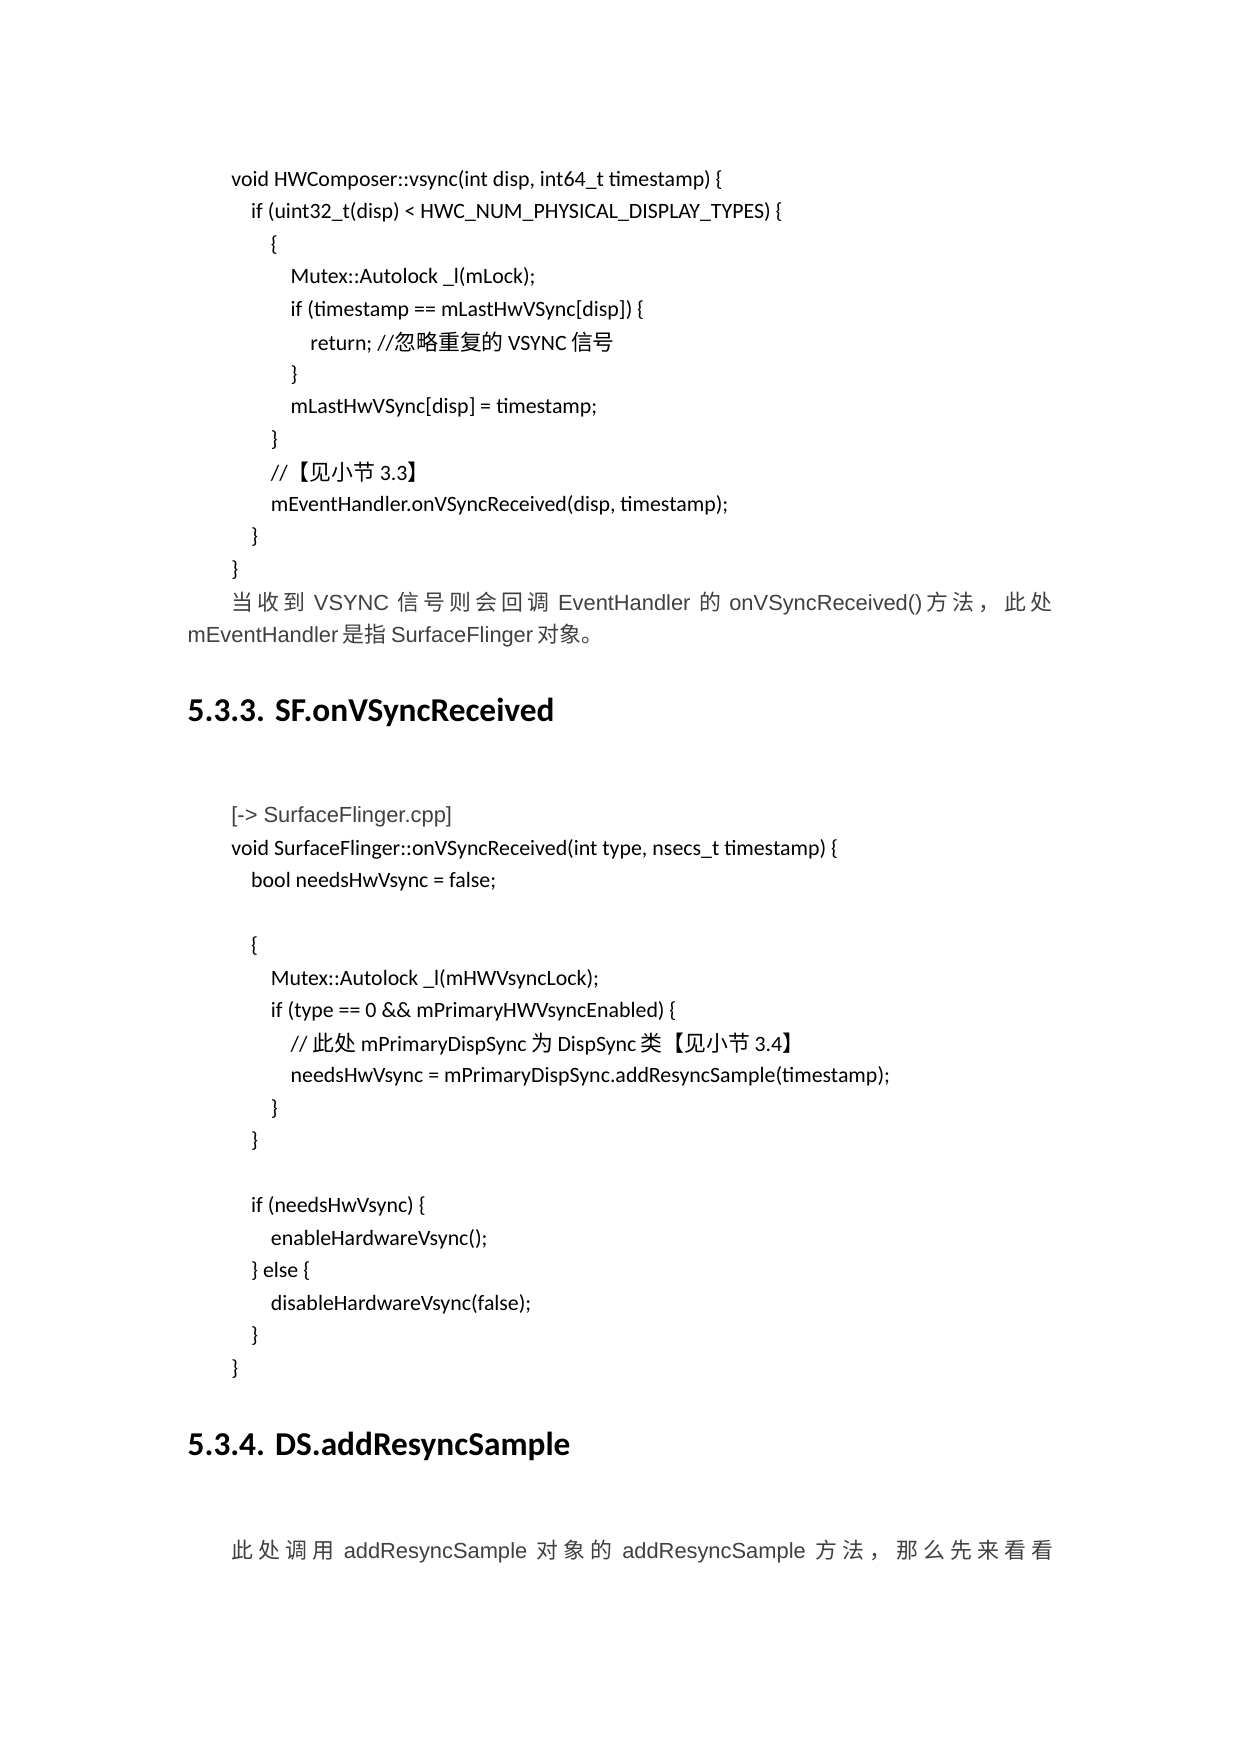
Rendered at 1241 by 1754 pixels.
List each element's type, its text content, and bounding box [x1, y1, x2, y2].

text Mutex::Autolock _l(mHWVsyncLock); [187, 961, 1053, 993]
text } [187, 1091, 1053, 1123]
text [-> SurfaceFlinger.cpp] [187, 798, 1053, 831]
text if (type == 0 && mPrimaryHWVsyncEnabled) { [187, 993, 1053, 1026]
text needsHwVsync = mPrimaryDispSync.addResyncSample(timestamp); [187, 1058, 1053, 1091]
text if (needsHwVsync) { [187, 1188, 1053, 1221]
text if (uint32_t(disp) < HWC_NUM_PHYSICAL_DISPLAY_TYPES) { [187, 194, 1053, 227]
text disableHardwareVsync(false); [187, 1286, 1053, 1318]
text { [187, 227, 1053, 259]
text } [187, 1123, 1053, 1156]
text if (timestamp == mLastHwVSync[disp]) { [187, 292, 1053, 324]
text } [187, 1318, 1053, 1351]
text } [187, 422, 1053, 454]
text // 此处mPrimaryDispSync为DispSync类【见小节3.4】 [187, 1026, 1053, 1058]
text } else { [187, 1253, 1053, 1286]
text mLastHwVSync[disp] = timestamp; [187, 389, 1053, 422]
text } [187, 552, 1053, 584]
text } [187, 357, 1053, 389]
text void SurfaceFlinger::onVSyncReceived(int type, nsecs_t timestamp) { [187, 831, 1053, 863]
text 当收到VSYNC信号则会回调EventHandler的onVSyncReceived()方法，此处mEventHandler是指SurfaceFlinger对象。 [187, 584, 1053, 649]
subtitle DS.addResyncSample [187, 1410, 1053, 1475]
text void HWComposer::vsync(int disp, int64_t timestamp) { [187, 162, 1053, 194]
text bool needsHwVsync = false; [187, 863, 1053, 896]
text //【见小节3.3】 [187, 454, 1053, 487]
text } [187, 1351, 1053, 1383]
text enableHardwareVsync(); [187, 1221, 1053, 1253]
text Mutex::Autolock _l(mLock); [187, 259, 1053, 292]
text return; //忽略重复的VSYNC信号 [187, 324, 1053, 357]
text { [187, 928, 1053, 961]
text } [187, 519, 1053, 552]
subtitle SF.onVSyncReceived [187, 677, 1053, 742]
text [187, 1532, 1053, 1565]
text mEventHandler.onVSyncReceived(disp, timestamp); [187, 487, 1053, 519]
